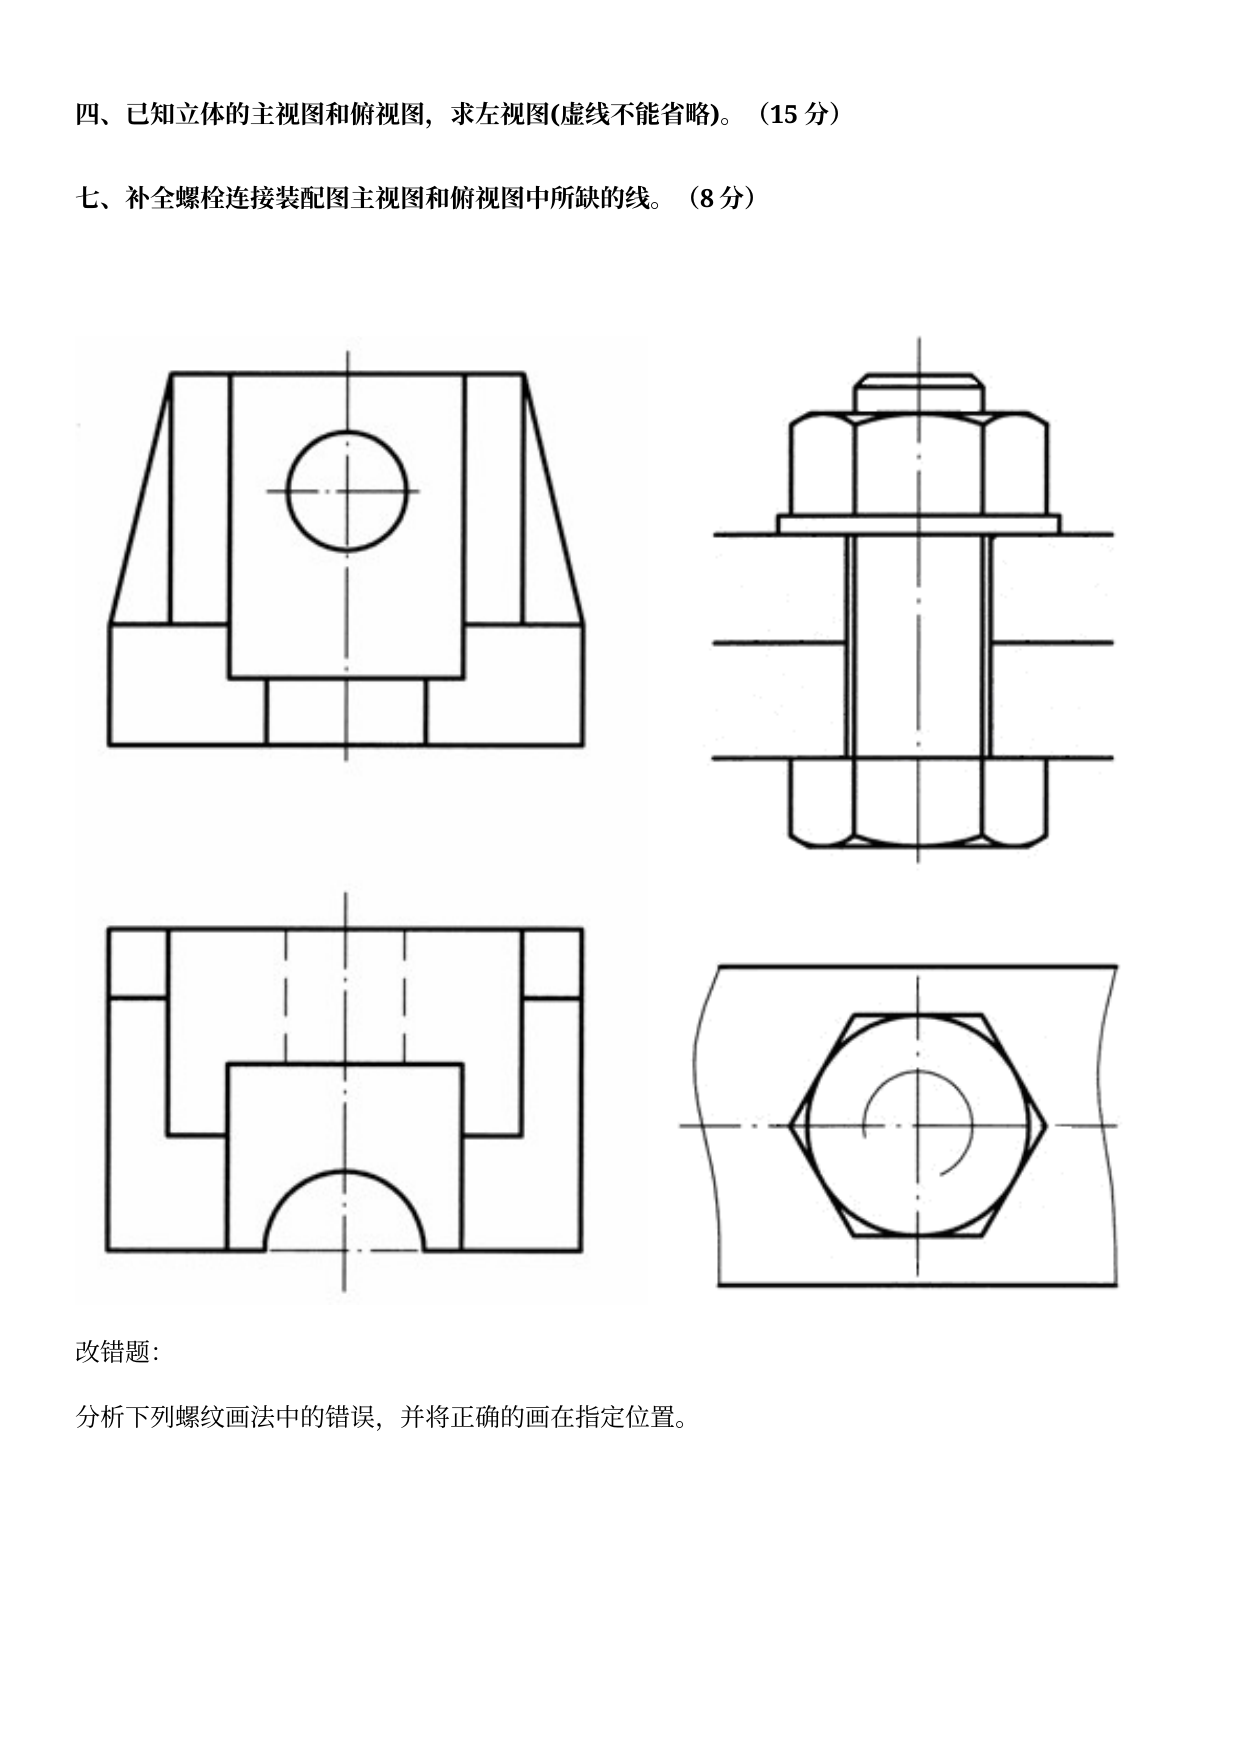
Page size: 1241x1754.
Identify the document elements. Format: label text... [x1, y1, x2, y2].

list 已知立体的主视图和俯视图，求左视图(虚线不能省略)。（15 分） [75, 81, 1165, 146]
text 分析下列螺纹画法中的错误，并将正确的画在指定位置。 [75, 1383, 1165, 1448]
text 七、补全螺栓连接装配图主视图和俯视图中所缺的线。（8分） [75, 164, 1165, 229]
text 改错题： [75, 1318, 1165, 1383]
picture [75, 324, 1148, 1305]
